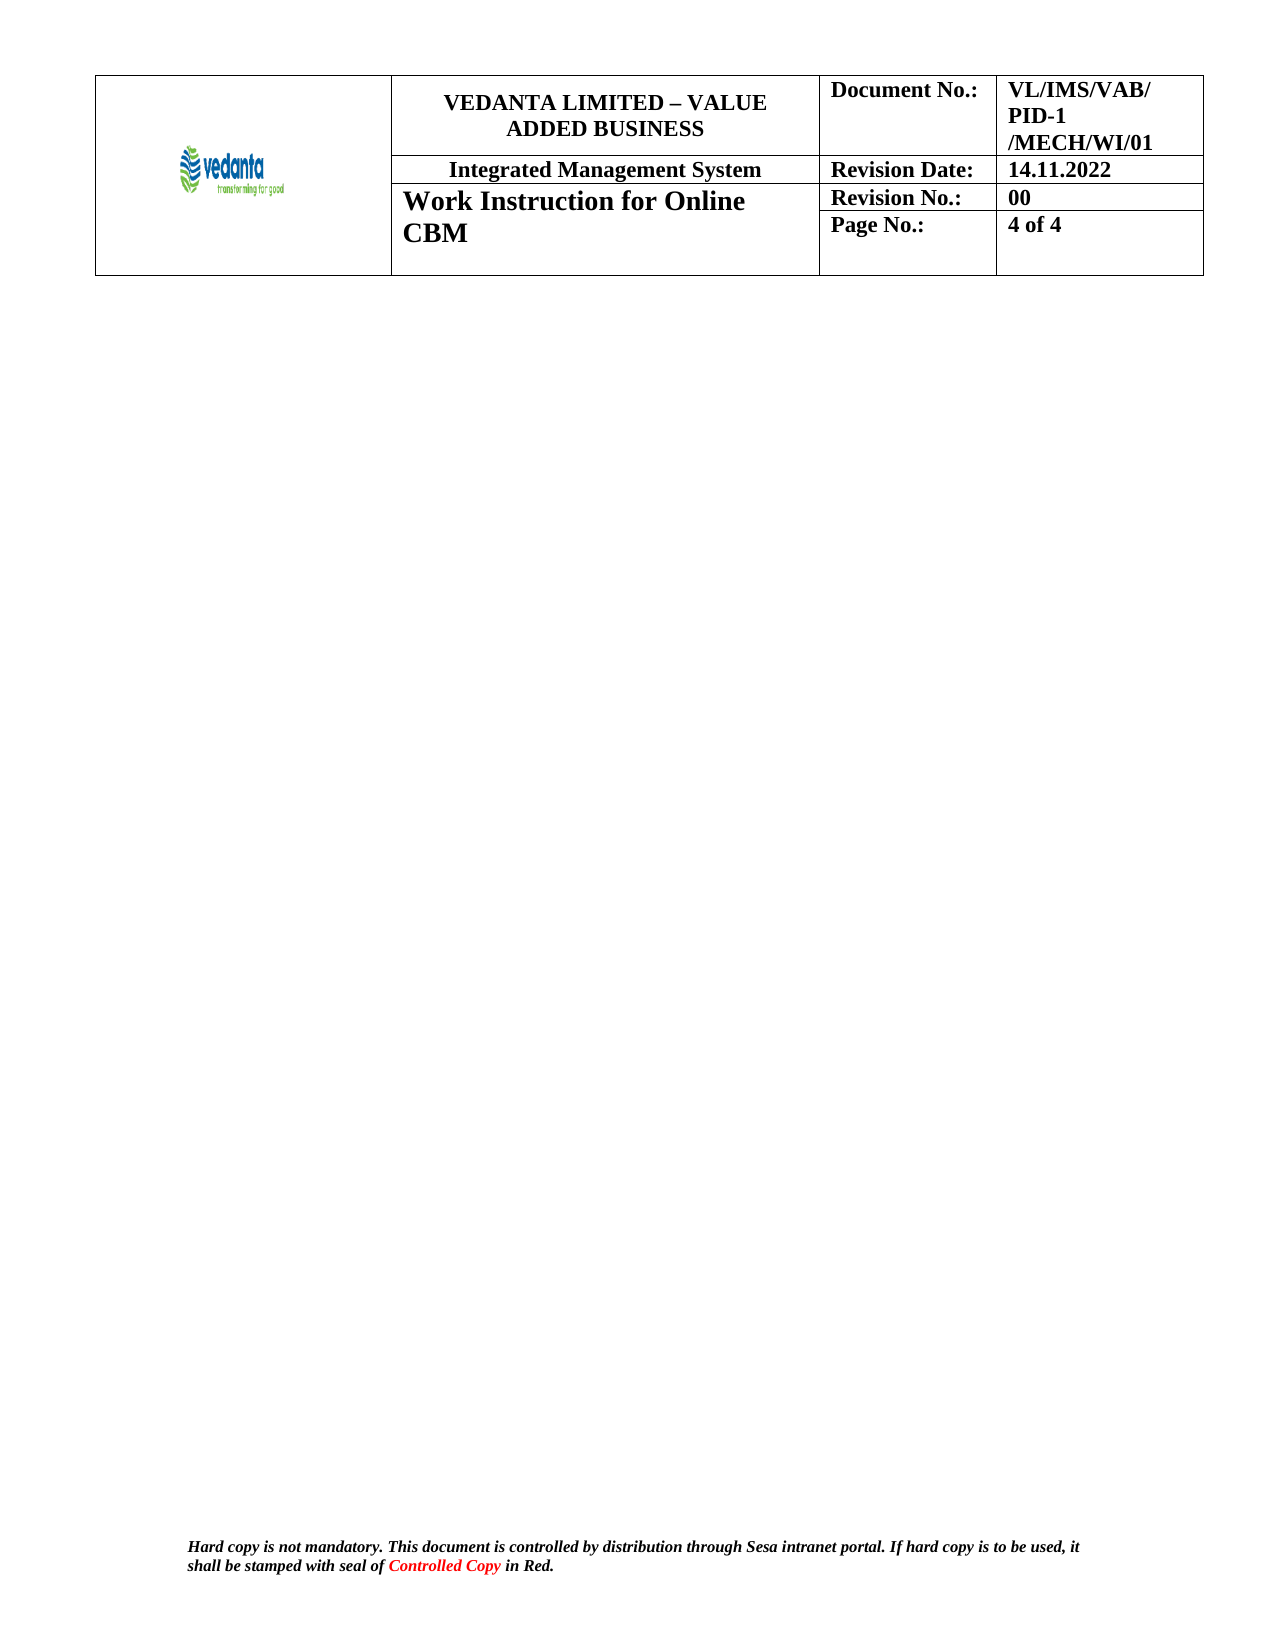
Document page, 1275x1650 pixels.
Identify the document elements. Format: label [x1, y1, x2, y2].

picture [112, 110, 362, 232]
